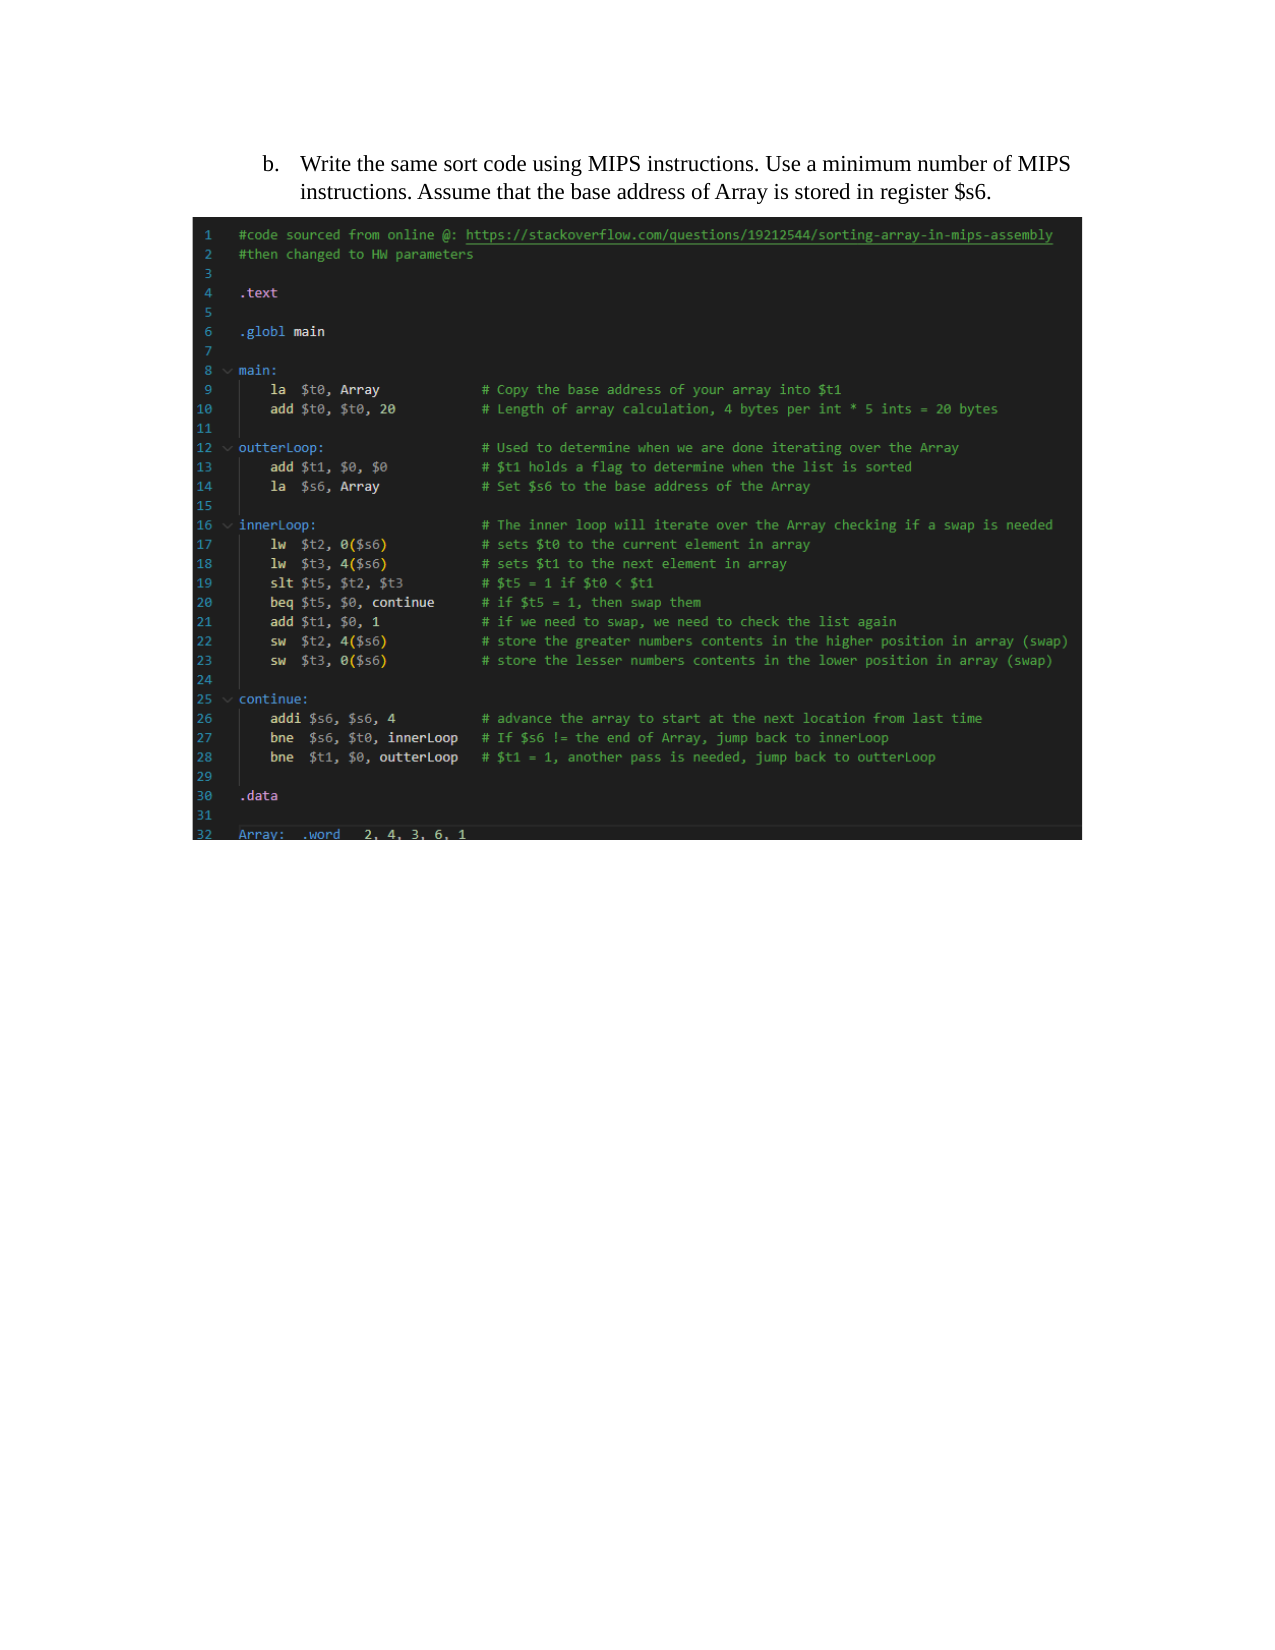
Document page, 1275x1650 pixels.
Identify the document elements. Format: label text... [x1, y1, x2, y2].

list Write the same sort code using MIPS instructions. Use a minimum number of MIPS instructions. Assume that the base address of Array is stored in register $s6. [262, 150, 1125, 205]
picture [191, 217, 1082, 839]
